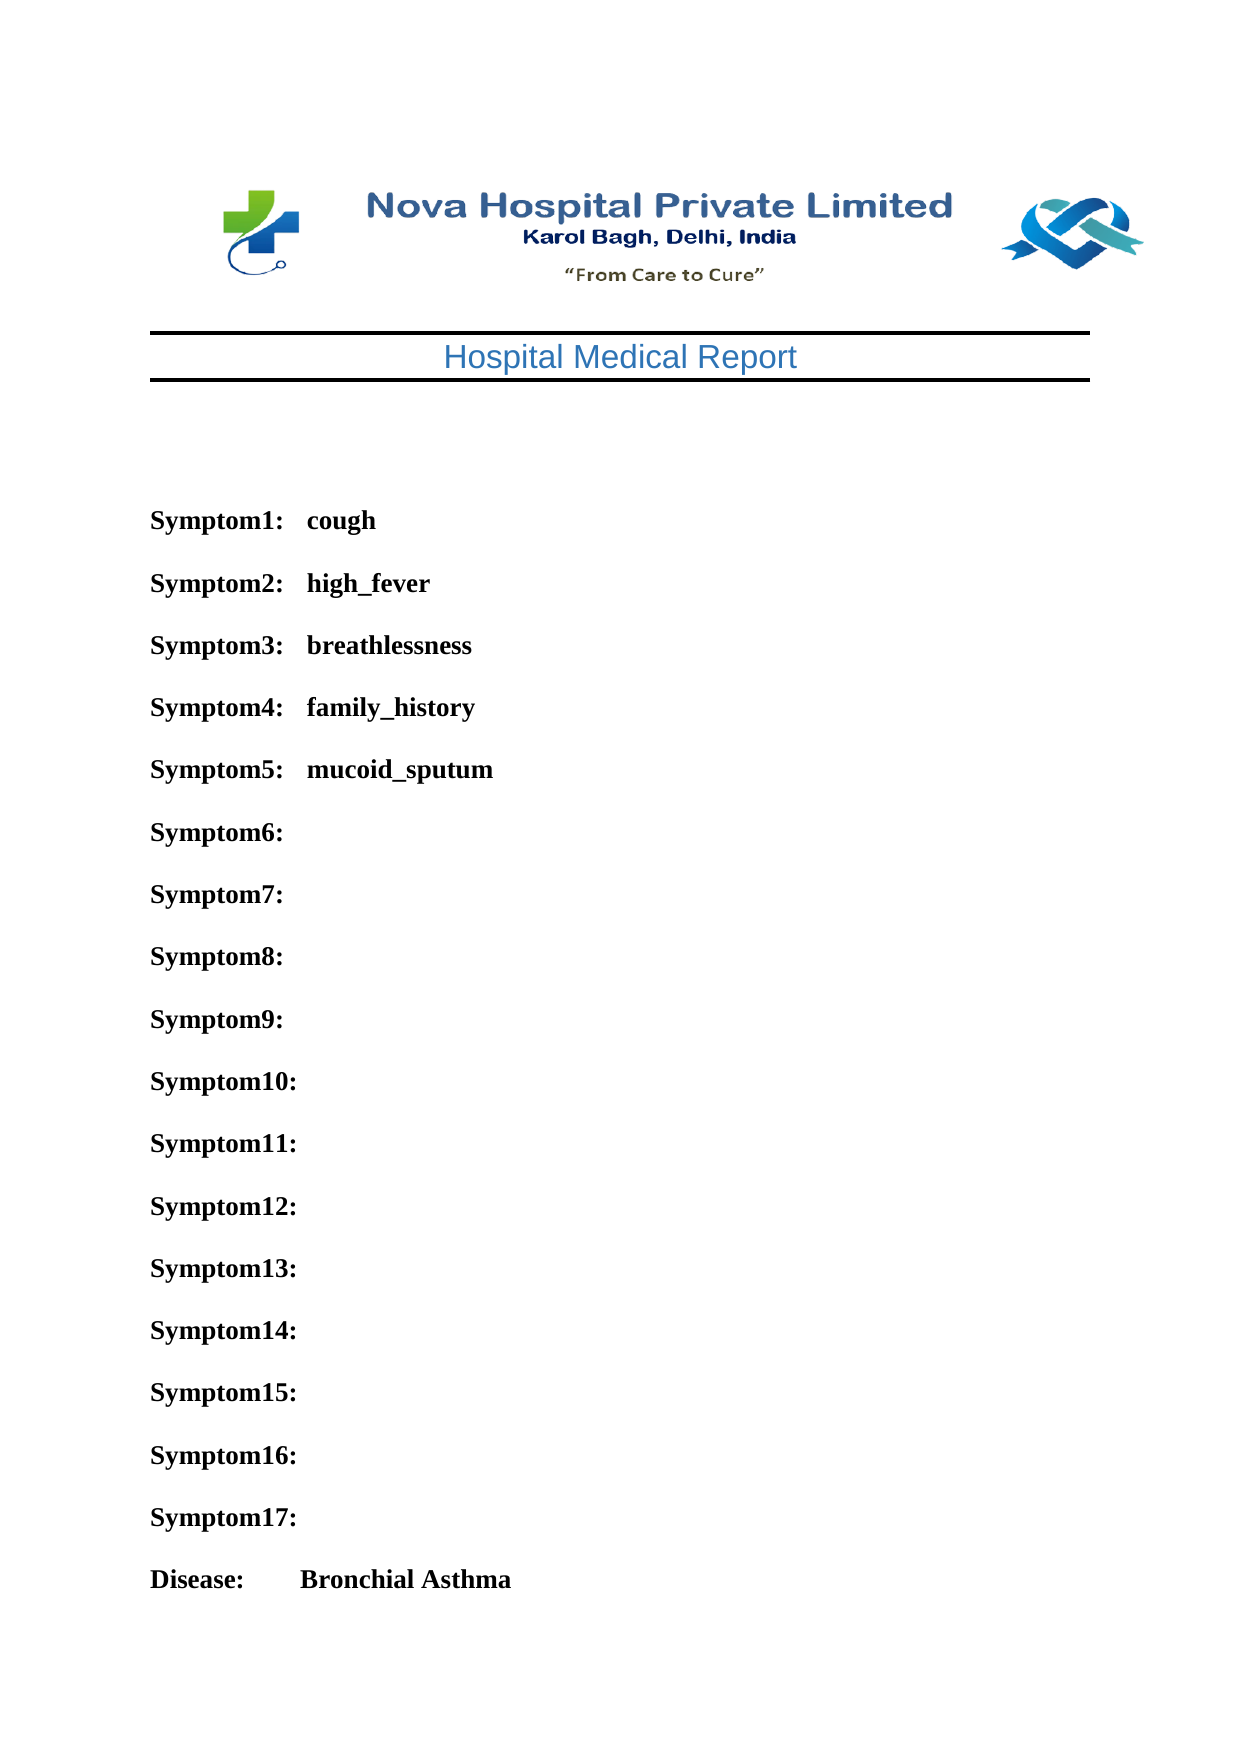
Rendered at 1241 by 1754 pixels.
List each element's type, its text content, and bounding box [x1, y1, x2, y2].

subtitle Hospital Medical Report [150, 335, 1090, 378]
text Symptom1: cough Symptom2: high_fever Symptom3: breathlessness Symptom4: family_history Symptom5: mucoid_sputum Symptom6: Symptom7: Symptom8: Symptom9: Symptom10: Symptom11: Symptom12: Symptom13: Symptom14: Symptom15: Symptom16: Symptom17: Disease: Bronchial Asthma [150, 394, 1090, 1594]
picture [150, 150, 1166, 307]
